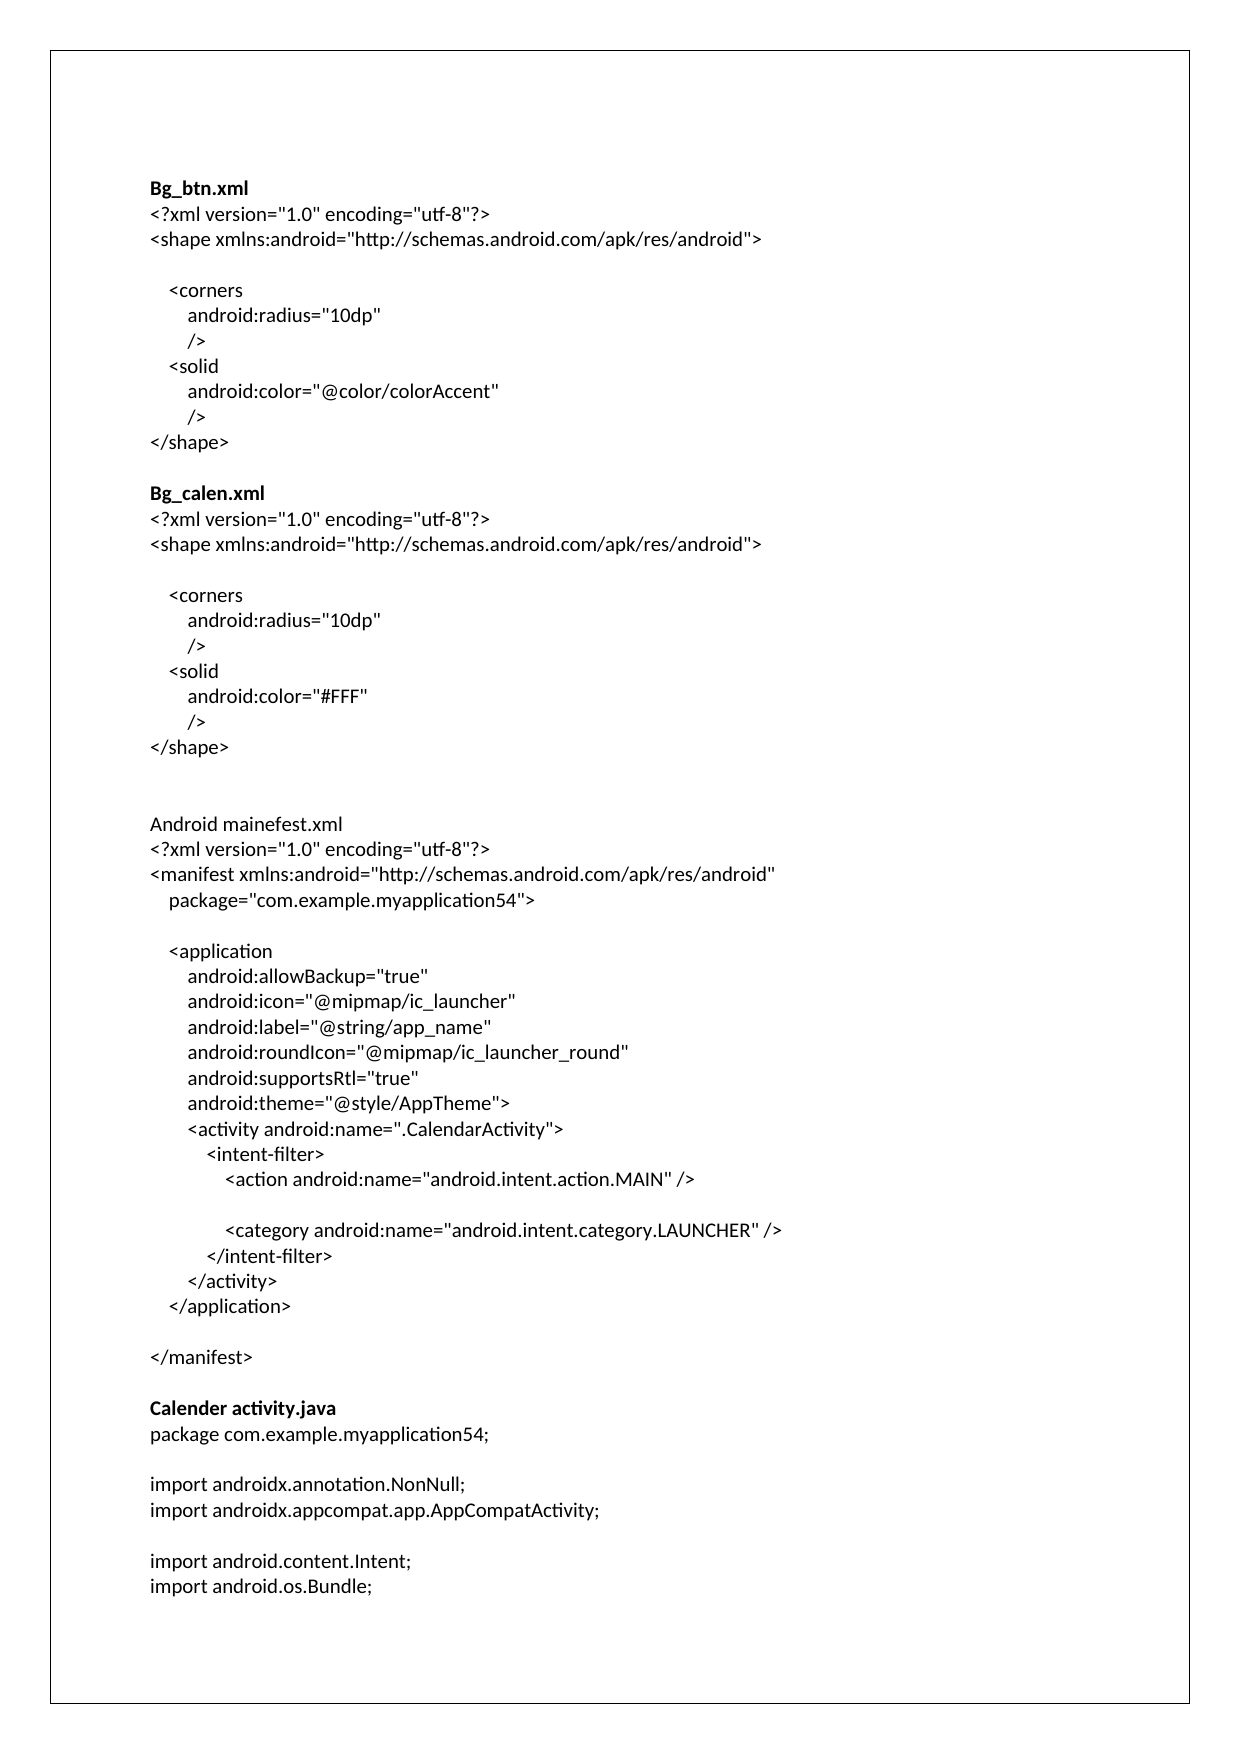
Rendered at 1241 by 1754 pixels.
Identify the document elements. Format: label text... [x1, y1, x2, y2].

text Calender activity.java [150, 1395, 1090, 1421]
text <?xml version="1.0" encoding="utf-8"?> <manifest xmlns:android="http://schemas.android.com/apk/res/android" package="com.example.myapplication54"> <application android:allowBackup="true" android:icon="@mipmap/ic_launcher" android:label="@string/app_name" android:roundIcon="@mipmap/ic_launcher_round" android:supportsRtl="true" android:theme="@style/AppTheme"> <activity android:name=".CalendarActivity"> <intent-filter> <action android:name="android.intent.action.MAIN" /> <category android:name="android.intent.category.LAUNCHER" /> </intent-filter> </activity> </application> </manifest> [150, 836, 1090, 1370]
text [150, 1421, 1090, 1599]
text Android mainefest.xml [150, 811, 1090, 836]
text <?xml version="1.0" encoding="utf-8"?> <shape xmlns:android="http://schemas.android.com/apk/res/android"> <corners android:radius="10dp" /> <solid android:color="@color/colorAccent" /> </shape> [150, 201, 1090, 455]
text Bg_btn.xml [150, 175, 1090, 201]
text <?xml version="1.0" encoding="utf-8"?> <shape xmlns:android="http://schemas.android.com/apk/res/android"> <corners android:radius="10dp" /> <solid android:color="#FFF" /> </shape> [150, 506, 1090, 760]
text Bg_calen.xml [150, 480, 1090, 506]
